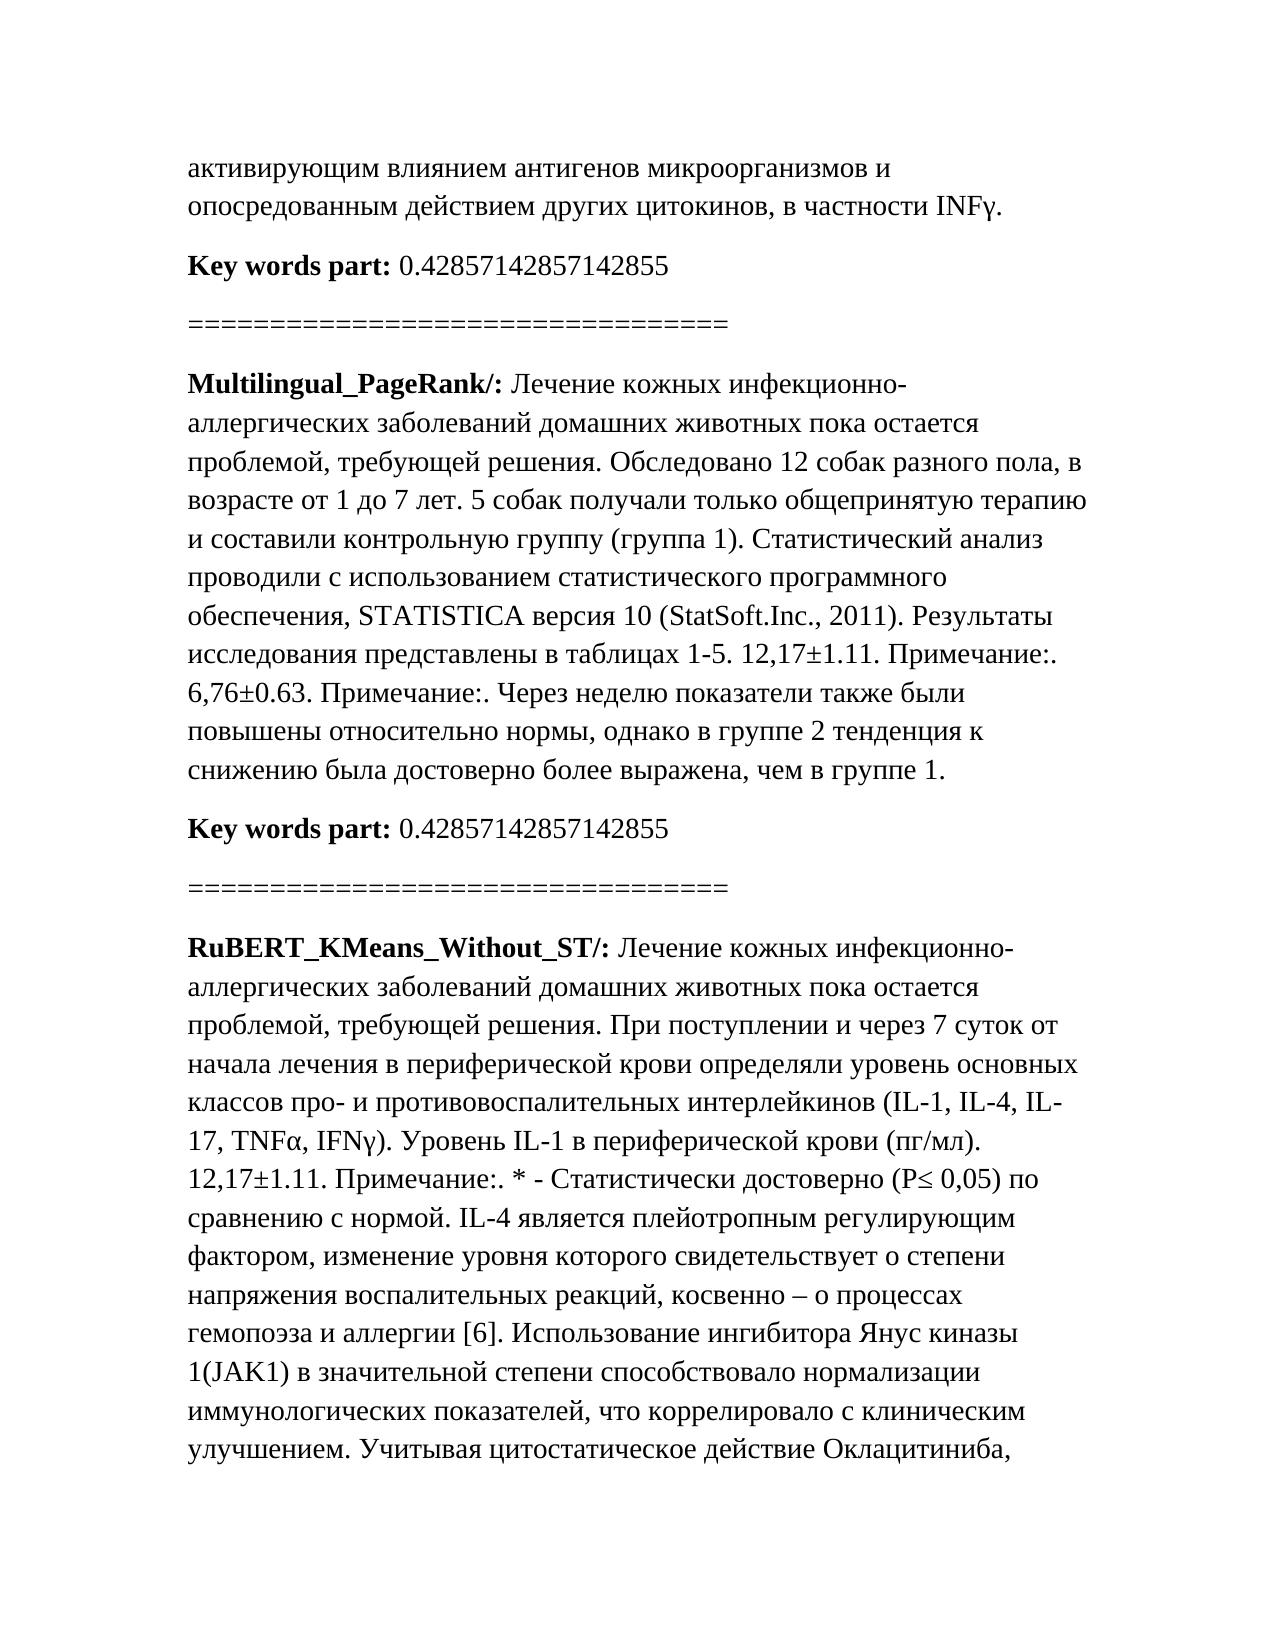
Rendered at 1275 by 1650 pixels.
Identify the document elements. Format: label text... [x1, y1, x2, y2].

text Multilingual_PageRank/: Лечение кожных инфекционно-аллергических заболеваний домашних животных пока остается проблемой, требующей решения. Обследовано 12 собак разного пола, в возрасте от 1 до 7 лет. 5 собак получали только общепринятую терапию и составили контрольную группу (группа 1). Статистический анализ проводили с использованием статистического программного обеспечения, STATISTICA версия 10 (StatSoft.Inc., 2011). Результаты исследования представлены в таблицах 1-5. 12,17±1.11. Примечание:. 6,76±0.63. Примечание:. Через неделю показатели также были повышены относительно нормы, однако в группе 2 тенденция к снижению была достоверно более выражена, чем в группе 1. [187, 367, 1087, 786]
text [187, 150, 1087, 222]
text Key words part: 0.42857142857142855 [187, 811, 1087, 845]
text ================================= [187, 871, 1087, 904]
text ================================= [187, 307, 1087, 341]
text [187, 930, 1087, 1465]
text Key words part: 0.42857142857142855 [187, 248, 1087, 281]
